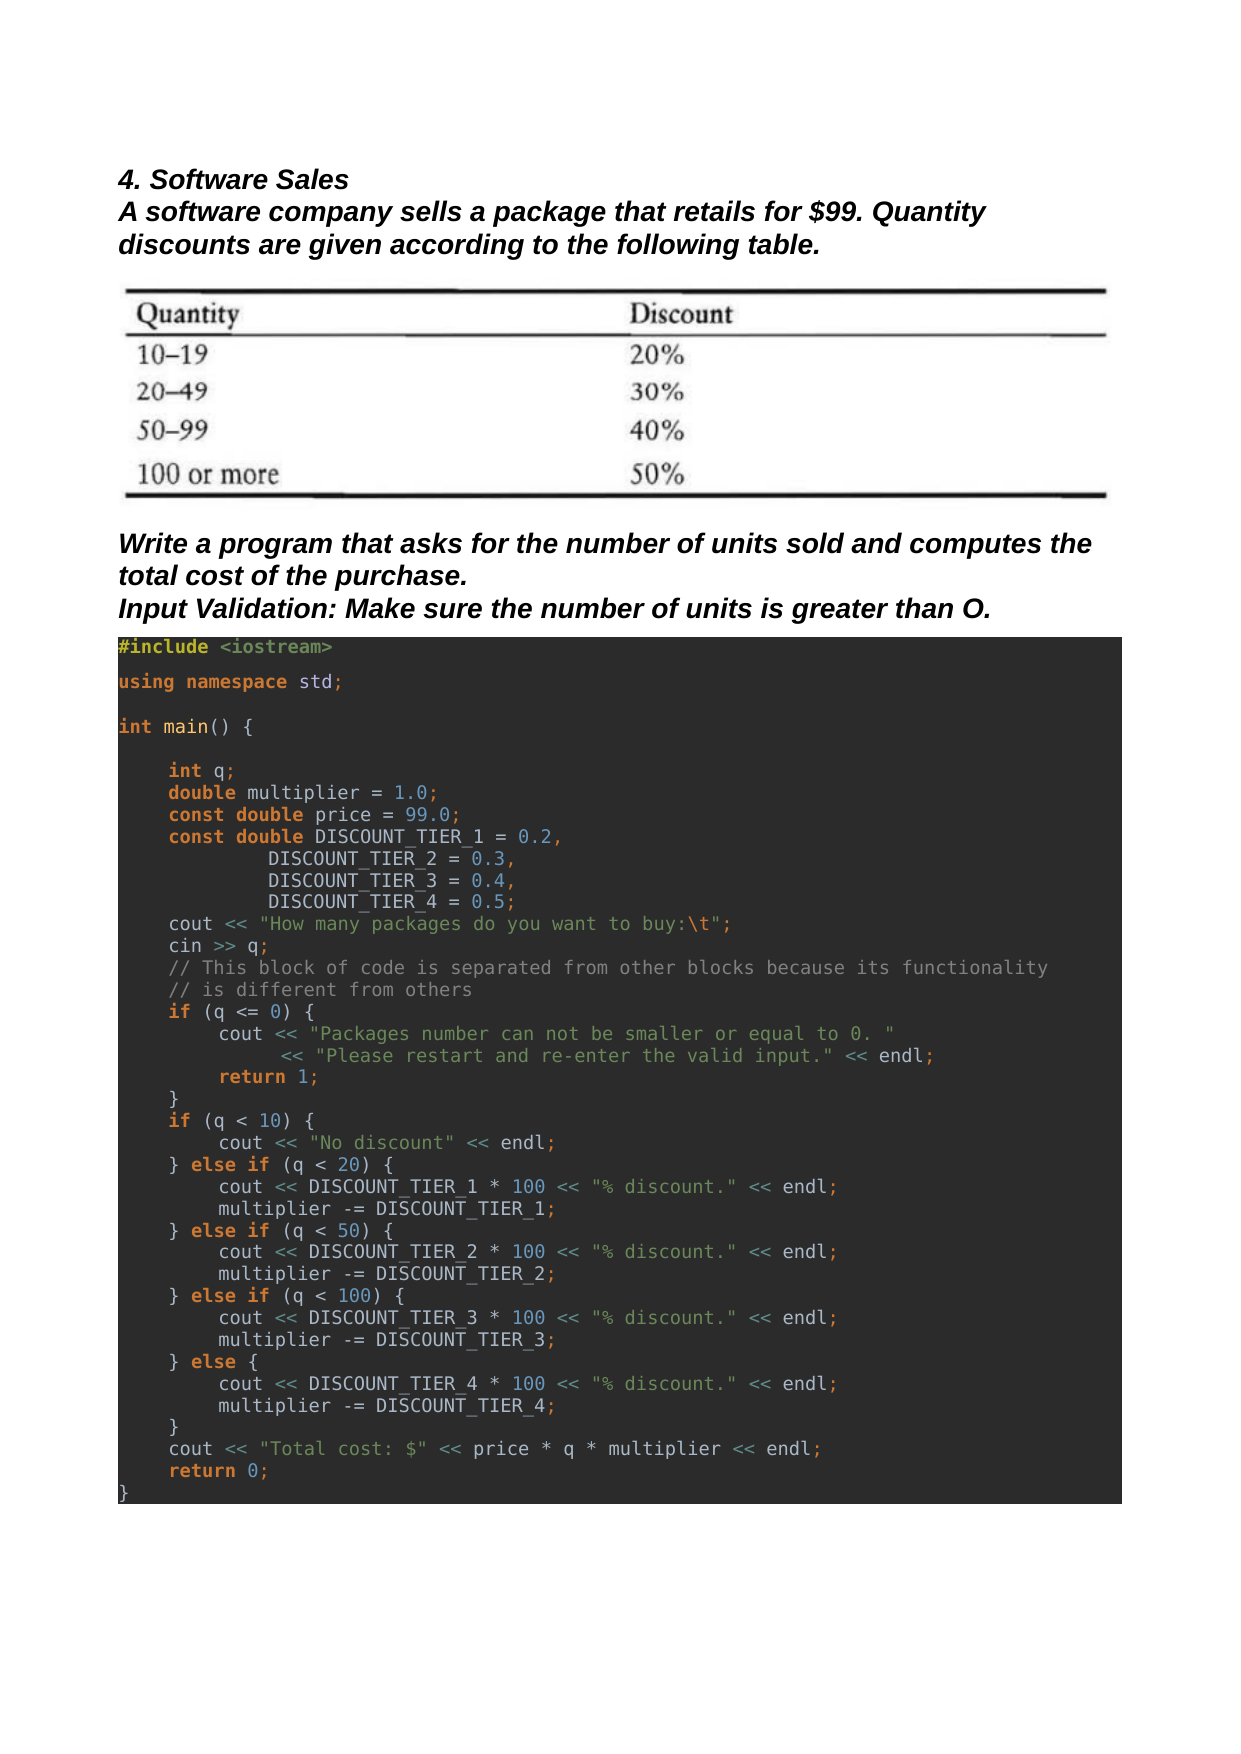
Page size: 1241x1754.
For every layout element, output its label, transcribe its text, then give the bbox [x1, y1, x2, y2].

text cout << DISCOUNT_TIER_2 * 100 << "% discount." << endl; [118, 1241, 1122, 1263]
text using namespace std; [118, 671, 1122, 693]
text double multiplier = 1.0; [118, 782, 1122, 804]
text cin >> q; [118, 935, 1122, 957]
picture [118, 272, 1123, 515]
text DISCOUNT_TIER_3 = 0.4, [118, 869, 1122, 891]
text } [118, 1482, 1122, 1504]
text int main() { [118, 716, 1122, 738]
text multiplier -= DISCOUNT_TIER_1; [118, 1198, 1122, 1219]
text cout << "Total cost: $" << price * q * multiplier << endl; [118, 1438, 1122, 1460]
text DISCOUNT_TIER_2 = 0.3, [118, 848, 1122, 869]
text cout << DISCOUNT_TIER_4 * 100 << "% discount." << endl; [118, 1373, 1122, 1394]
text return 1; [118, 1066, 1122, 1088]
text const double price = 99.0; [118, 804, 1122, 826]
list #include <iostream> [118, 637, 1122, 658]
text } else { [118, 1351, 1122, 1373]
text } else if (q < 100) { [118, 1285, 1122, 1307]
text multiplier -= DISCOUNT_TIER_2; [118, 1263, 1122, 1285]
text } else if (q < 20) { [118, 1154, 1122, 1176]
text cout << "No discount" << endl; [118, 1132, 1122, 1154]
text multiplier -= DISCOUNT_TIER_3; [118, 1329, 1122, 1351]
text cout << "Packages number can not be smaller or equal to 0. " [118, 1023, 1122, 1044]
text // is different from others [118, 979, 1122, 1001]
text cout << DISCOUNT_TIER_3 * 100 << "% discount." << endl; [118, 1307, 1122, 1329]
text << "Please restart and re-enter the valid input." << endl; [118, 1044, 1122, 1066]
text int q; [118, 760, 1122, 782]
text } else if (q < 50) { [118, 1219, 1122, 1241]
text if (q <= 0) { [118, 1001, 1122, 1023]
subtitle 4. Software Sales A software company sells a package that retails for $99. Quantity discounts are given according to the following table. [118, 163, 1122, 260]
text cout << "How many packages do you want to buy:\t"; [118, 913, 1122, 935]
text multiplier -= DISCOUNT_TIER_4; [118, 1394, 1122, 1416]
text if (q < 10) { [118, 1110, 1122, 1132]
text return 0; [118, 1460, 1122, 1482]
subtitle Write a program that asks for the number of units sold and computes the total cost of the purchase. Input Validation: Make sure the number of units is greater than O. [118, 515, 1122, 624]
text const double DISCOUNT_TIER_1 = 0.2, [118, 826, 1122, 848]
text // This block of code is separated from other blocks because its functionality [118, 957, 1122, 979]
text cout << DISCOUNT_TIER_1 * 100 << "% discount." << endl; [118, 1176, 1122, 1198]
text } [118, 1416, 1122, 1438]
text DISCOUNT_TIER_4 = 0.5; [118, 891, 1122, 913]
text } [118, 1088, 1122, 1110]
